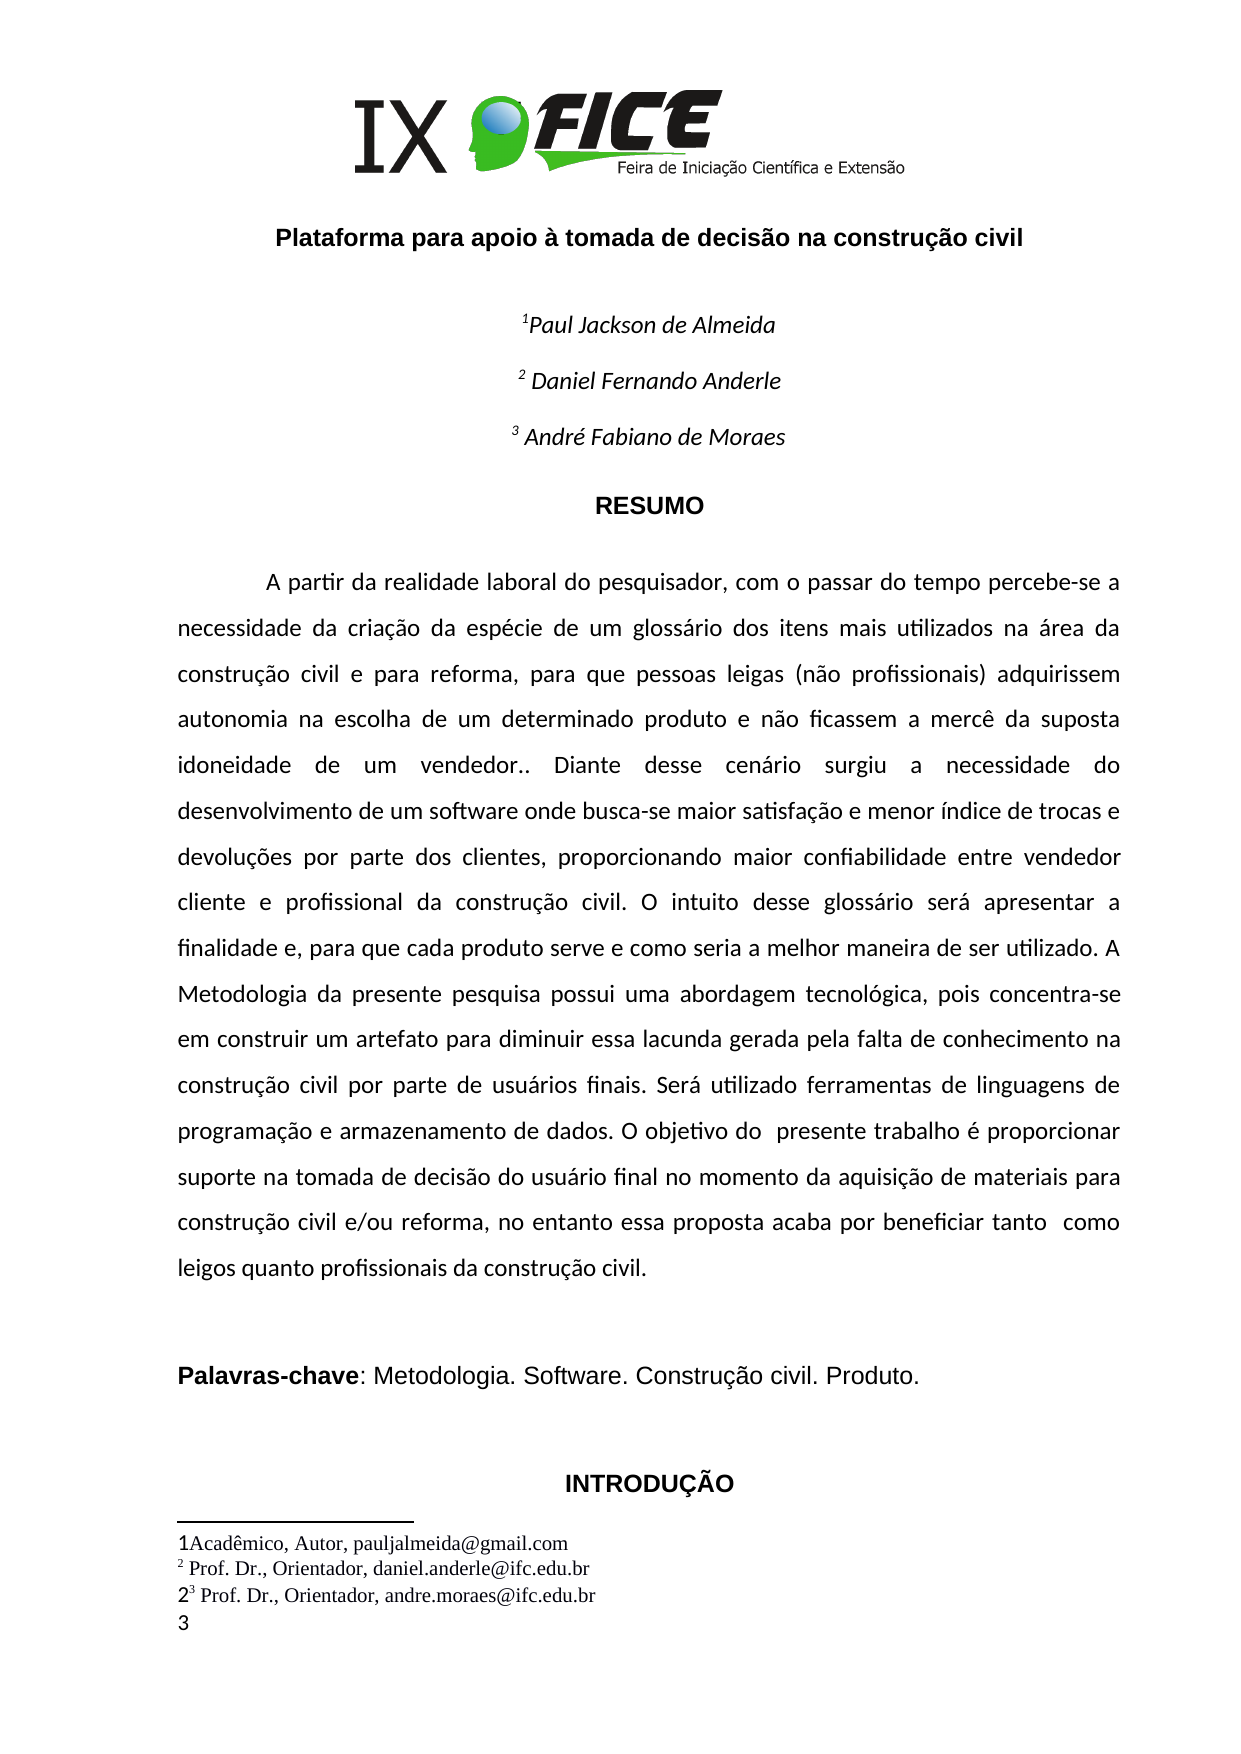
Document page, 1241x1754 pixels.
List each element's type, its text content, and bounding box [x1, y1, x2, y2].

text André Fabiano de Moraes [177, 421, 1122, 451]
text Paul Jackson de Almeida [177, 309, 1122, 339]
picture [350, 73, 949, 198]
text Daniel Fernando Anderle [177, 365, 1122, 395]
text A partir da realidade laboral do pesquisador, com o passar do tempo percebe-se a necessidade da criação da espécie de um glossário dos itens mais utilizados na área da construção civil e para reforma, para que pessoas leigas (não profissionais) adquirissem autonomia na escolha de um determinado produto e não ficassem a mercê da suposta idoneidade de um vendedor.. Diante desse cenário surgiu a necessidade do desenvolvimento de um software onde busca-se maior satisfação e menor índice de trocas e devoluções por parte dos clientes, proporcionando maior confiabilidade entre vendedor cliente e profissional da construção civil. O intuito desse glossário será apresentar a finalidade e, para que cada produto serve e como seria a melhor maneira de ser utilizado. A Metodologia da presente pesquisa possui uma abordagem tecnológica, pois concentra-se em construir um artefato para diminuir essa lacunda gerada pela falta de conhecimento na construção civil por parte de usuários finais. Será utilizado ferramentas de linguagens de programação e armazenamento de dados. O objetivo do presente trabalho é proporcionar suporte na tomada de decisão do usuário final no momento da aquisição de materiais para construção civil e/ou reforma, no entanto essa proposta acaba por beneficiar tanto como leigos quanto profissionais da construção civil. [177, 566, 1122, 1283]
text INTRODUÇÃO [177, 1468, 1122, 1497]
text Palavras-chave: Metodologia. Software. Construção civil. Produto. [177, 1361, 1122, 1389]
text RESUMO [177, 491, 1122, 520]
text Plataforma para apoio à tomada de decisão na construção civil [177, 223, 1122, 252]
